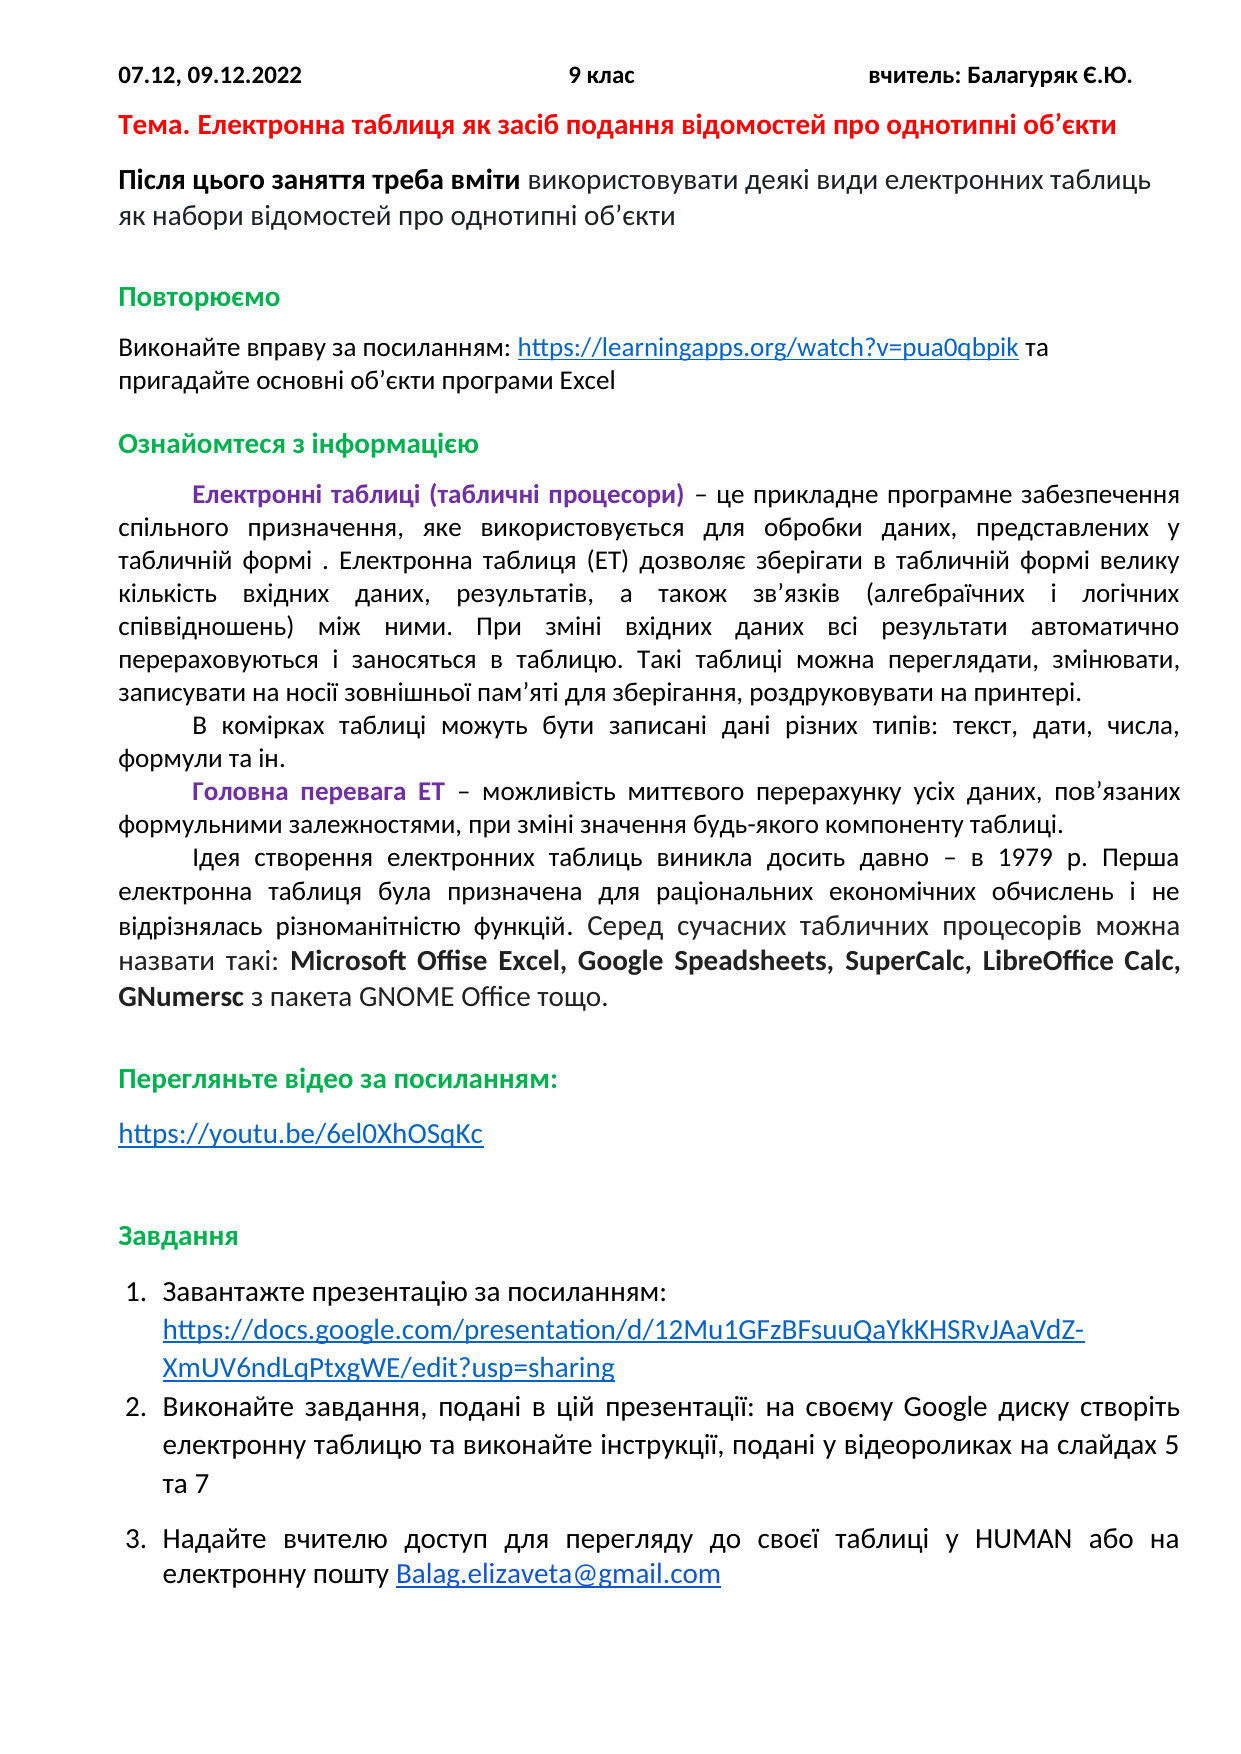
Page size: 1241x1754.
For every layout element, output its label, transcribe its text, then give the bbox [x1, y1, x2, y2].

text Електронні таблиці (табличні процесори) – це прикладне програмне забезпечення спільного призначення, яке використовується для обробки даних, представлених у табличній формі . Електронна таблиця (ЕТ) дозволяє зберігати в табличній формі велику кількість вхідних даних, результатів, а також зв’язків (алгебраїчних і логічних співвідношень) між ними. При зміні вхідних даних всі результати автоматично перераховуються і заносяться в таблицю. Такі таблиці можна переглядати, змінювати, записувати на носії зовнішньої пам’яті для зберігання, роздруковувати на принтері. [118, 477, 1181, 708]
text Тема. Електронна таблиця як засіб подання відомостей про однотипні об’єкти [118, 106, 1181, 142]
text https://youtu.be/6el0XhOSqKc [118, 1116, 1181, 1151]
text Завдання [118, 1217, 1181, 1253]
text Виконайте вправу за посиланням: https://learningapps.org/watch?v=pua0qbpik та пригадайте основні об’єкти програми Excel [118, 330, 1181, 396]
text Головна перевага ЕТ – можливість миттєвого перерахунку усіх даних, пов’язаних формульними залежностями, при зміні значення будь-якого компоненту таблиці. [118, 774, 1181, 841]
text Після цього заняття треба вміти використовувати деякі види електронних таблиць як набори відомостей про однотипні об’єкти [118, 161, 528, 197]
list Завантажте презентацію за посиланням: https://docs.google.com/presentation/d/12Mu1GFzBFsuuQaYkKHSRvJAaVdZ-XmUV6ndLqPtxgWE/edit?usp=sharing [125, 1273, 1181, 1385]
text В комірках таблиці можуть бути записані дані різних типів: текст, дати, числа, формули та ін. [118, 708, 1181, 774]
text Повторюємо [118, 278, 1181, 314]
list Виконайте завдання, подані в цій презентації: на своєму Google диску створіть електронну таблицю та виконайте інструкції, подані у відеороликах на слайдах 5 та 7 [125, 1388, 1181, 1500]
text 07.12, 09.12.2022 9 клас вчитель: Балагуряк Є.Ю. [118, 59, 1181, 89]
text Перегляньте відео за посиланням: [118, 1060, 1181, 1096]
text Ознайомтеся з інформацією [118, 425, 1181, 461]
text Після цього заняття треба вміти використовувати деякі види електронних таблиць як набори відомостей про однотипні об’єкти [676, 161, 1181, 233]
list Надайте вчителю доступ для перегляду до своєї таблиці у HUMAN або на електронну пошту Balag.elizaveta@gmail.com [125, 1520, 1181, 1591]
text Ідея створення електронних таблиць виникла досить давно – в 1979 р. Перша електронна таблиця була призначена для раціональних економічних обчислень і не відрізнялась різноманітністю функцій. Серед сучасних табличних процесорів можна назвати такі: Microsoft Offise Excel, Google Speadsheets, SuperCalc, LibreOffice Calc, GNumersc з пакета GNOME Office тощо. [118, 841, 1181, 1013]
